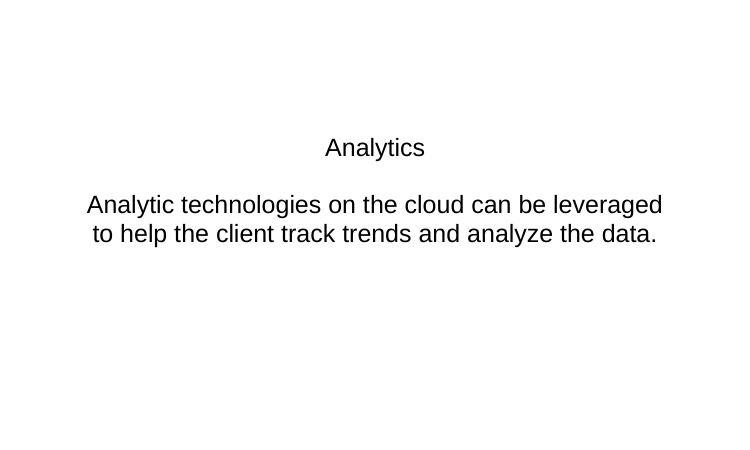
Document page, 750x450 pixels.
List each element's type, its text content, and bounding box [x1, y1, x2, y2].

text Analytic technologies on the cloud can be leveraged to help the client track trends and analyze the data. [75, 190, 675, 247]
text Analytics [75, 132, 675, 161]
